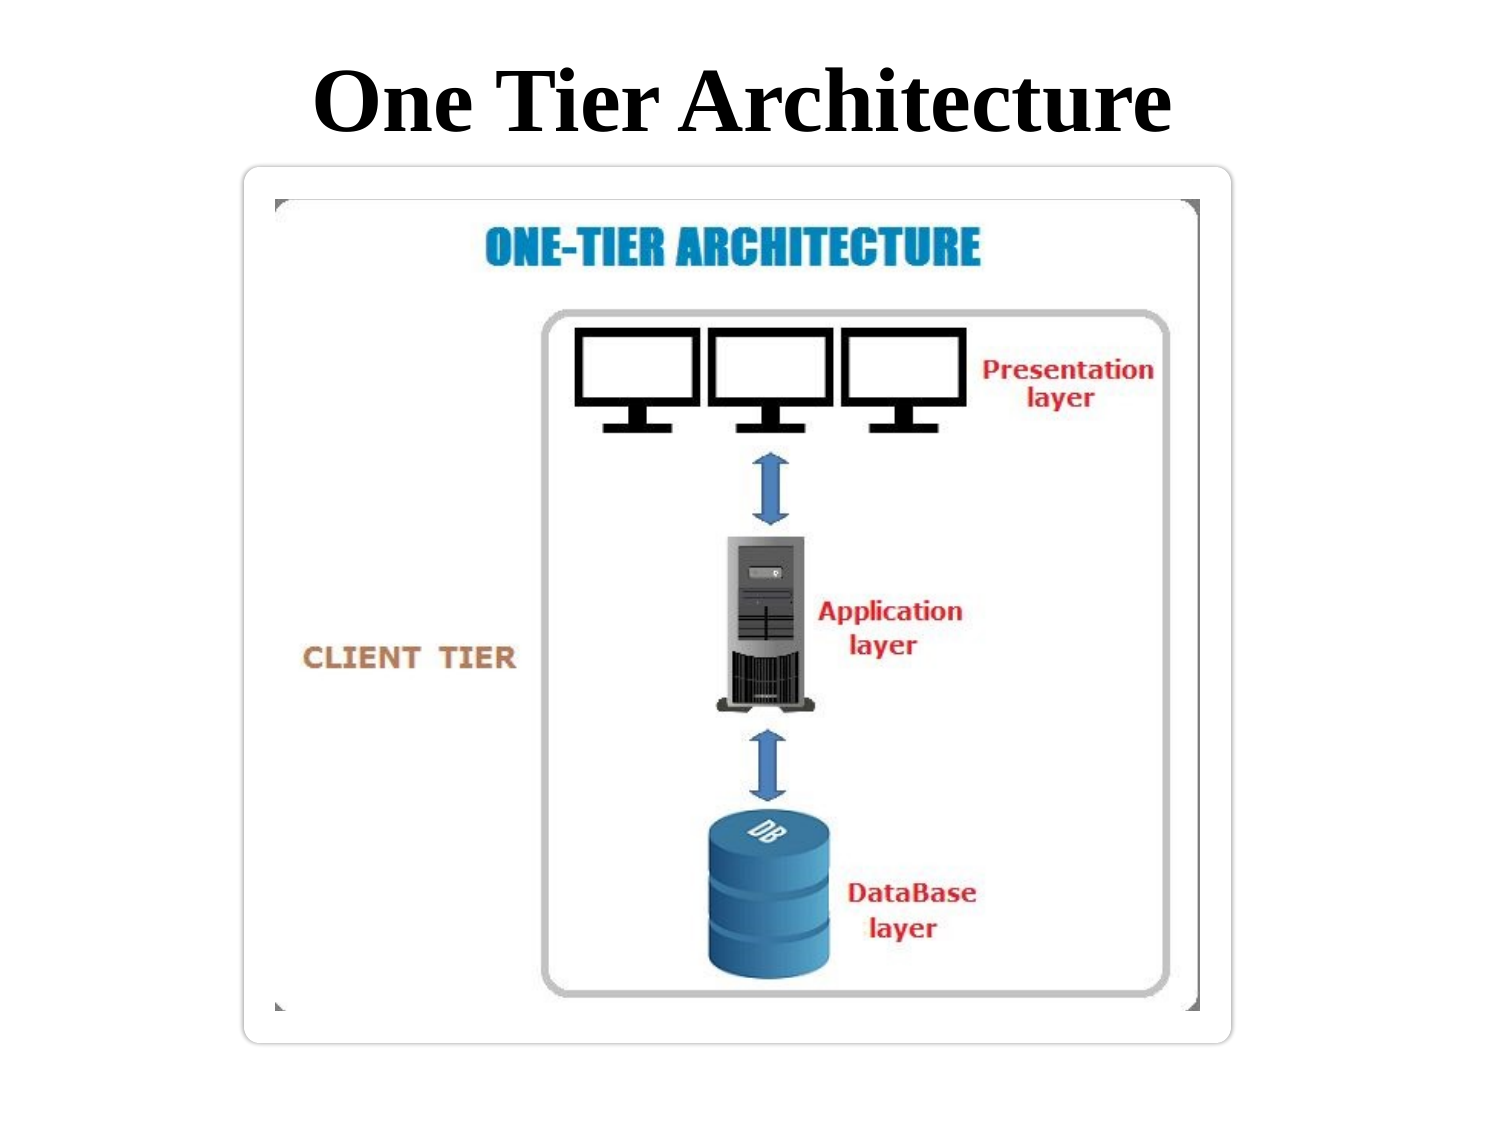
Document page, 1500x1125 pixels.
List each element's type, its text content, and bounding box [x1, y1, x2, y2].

subtitle One Tier Architecture [311, 46, 1410, 151]
picture [235, 159, 1240, 1051]
